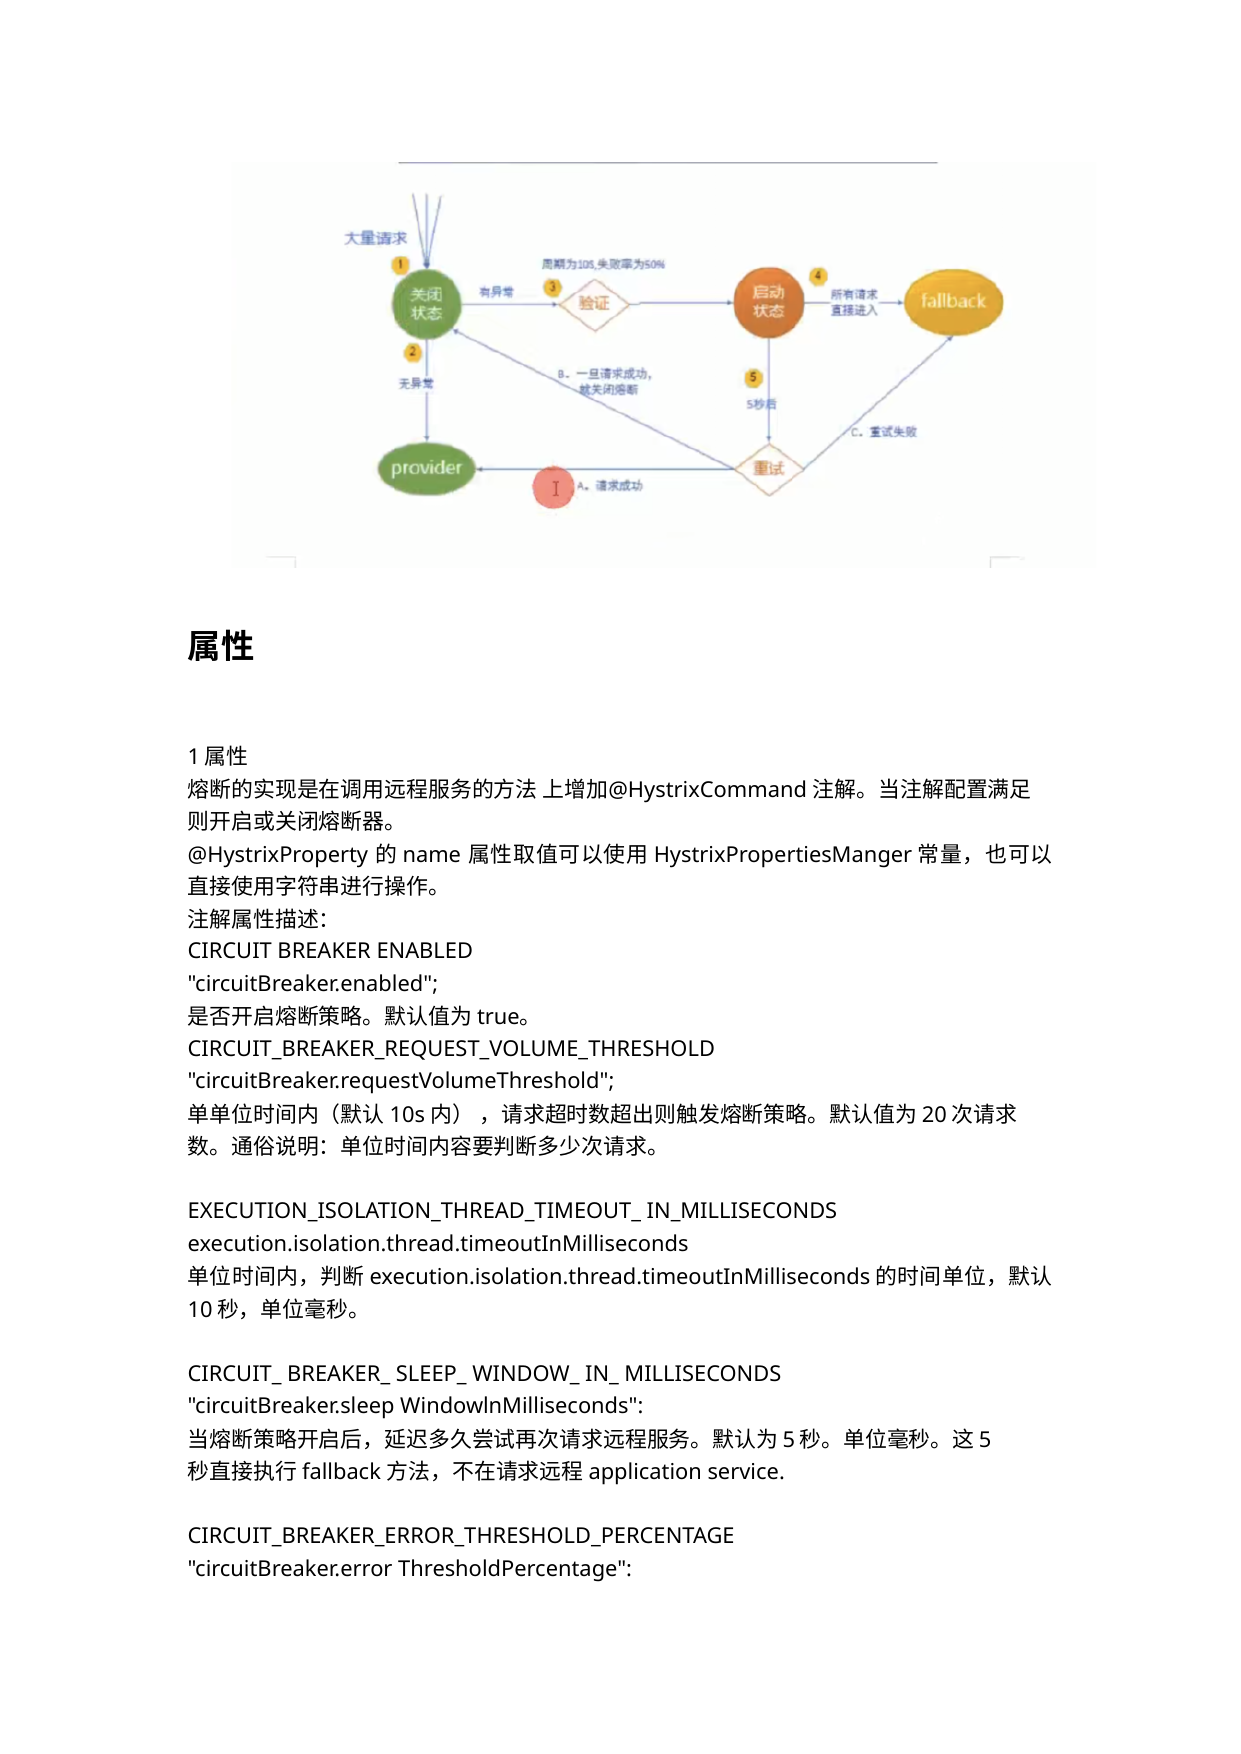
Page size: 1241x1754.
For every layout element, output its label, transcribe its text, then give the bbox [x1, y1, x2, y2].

text @HystrixProperty 的name 属性取值可以使用HystrixPropertiesManger常量，也可以直接使用字符串进行操作。 [187, 836, 1053, 901]
text "circuitBreaker.enabled"; [187, 966, 1053, 999]
text CIRCUIT_BREAKER_ERROR_THRESHOLD_PERCENTAGE [187, 1519, 1053, 1551]
text 单位时间内，判断execution.isolation.thread.timeoutInMilliseconds的时间单位，默认10秒，单位毫秒。 [187, 1259, 1053, 1324]
text execution.isolation.thread.timeoutInMilliseconds [187, 1226, 1053, 1259]
text 1属性 [187, 739, 1053, 771]
subtitle 属性 [187, 612, 1053, 677]
text 熔断的实现是在调用远程服务的方法 上增加@HystrixCommand 注解。当注解配置满足 [187, 771, 1053, 804]
text EXECUTION_ISOLATION_THREAD_TIMEOUT_ IN_MILLISECONDS [187, 1194, 1053, 1226]
picture [231, 162, 1097, 568]
text 当熔断策略开启后，延迟多久尝试再次请求远程服务。默认为5秒。单位毫秒。这5 [187, 1421, 1053, 1454]
text "circuitBreaker.error ThresholdPercentage": [187, 1551, 1053, 1584]
text CIRCUIT_ BREAKER_ SLEEP_ WINDOW_ IN_ MILLISECONDS [187, 1356, 1053, 1389]
text 秒直接执行 fallback 方法，不在请求远程 application service. [187, 1454, 1053, 1486]
text 则开启或关闭熔断器。 [187, 804, 1053, 836]
text CIRCUIT_BREAKER_REQUEST_VOLUME_THRESHOLD [187, 1031, 1053, 1064]
text 是否开启熔断策略。默认值为 true。 [187, 999, 1053, 1031]
text 单单位时间内（默认 10s 内） ，请求超时数超出则触发熔断策略。默认值为 20次请求 [187, 1096, 1053, 1129]
text 数。通俗说明：单位时间内容要判断多少次请求。 [187, 1129, 1053, 1161]
text "circuitBreaker.sleep WindowlnMilliseconds": [187, 1389, 1053, 1421]
text CIRCUIT BREAKER ENABLED [187, 934, 1053, 966]
text 注解属性描述： [187, 901, 1053, 934]
text "circuitBreaker.requestVolumeThreshold"; [187, 1064, 1053, 1096]
